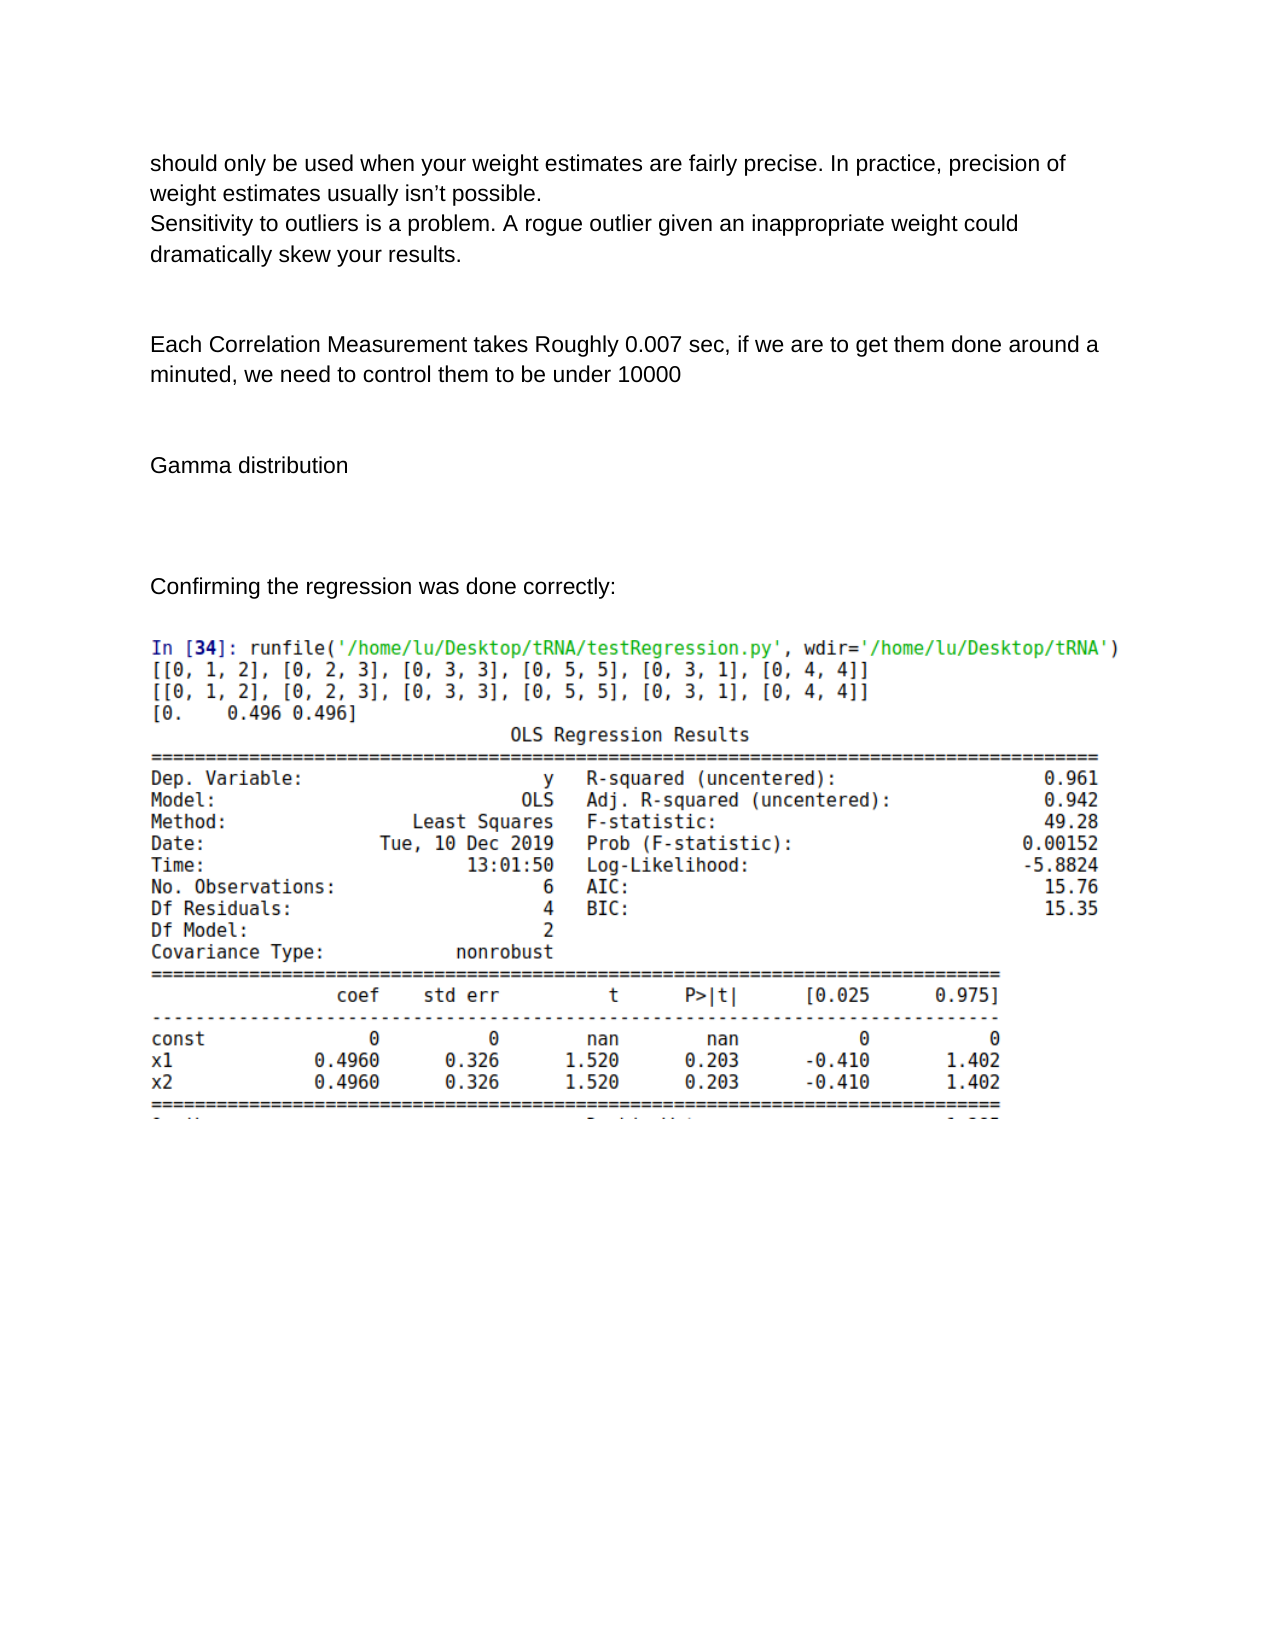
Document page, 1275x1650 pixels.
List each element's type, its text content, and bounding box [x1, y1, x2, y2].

picture [150, 633, 1125, 1119]
text Gamma distribution [150, 452, 1125, 478]
text Sensitivity to outliers is a problem. A rogue outlier given an inappropriate weight could dramatically skew your results. [150, 210, 1125, 267]
text Confirming the regression was done correctly: [150, 573, 1125, 599]
text Each Correlation Measurement takes Roughly 0.007 sec, if we are to get them done around a minuted, we need to control them to be under 10000 [150, 331, 1125, 388]
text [150, 150, 1125, 207]
